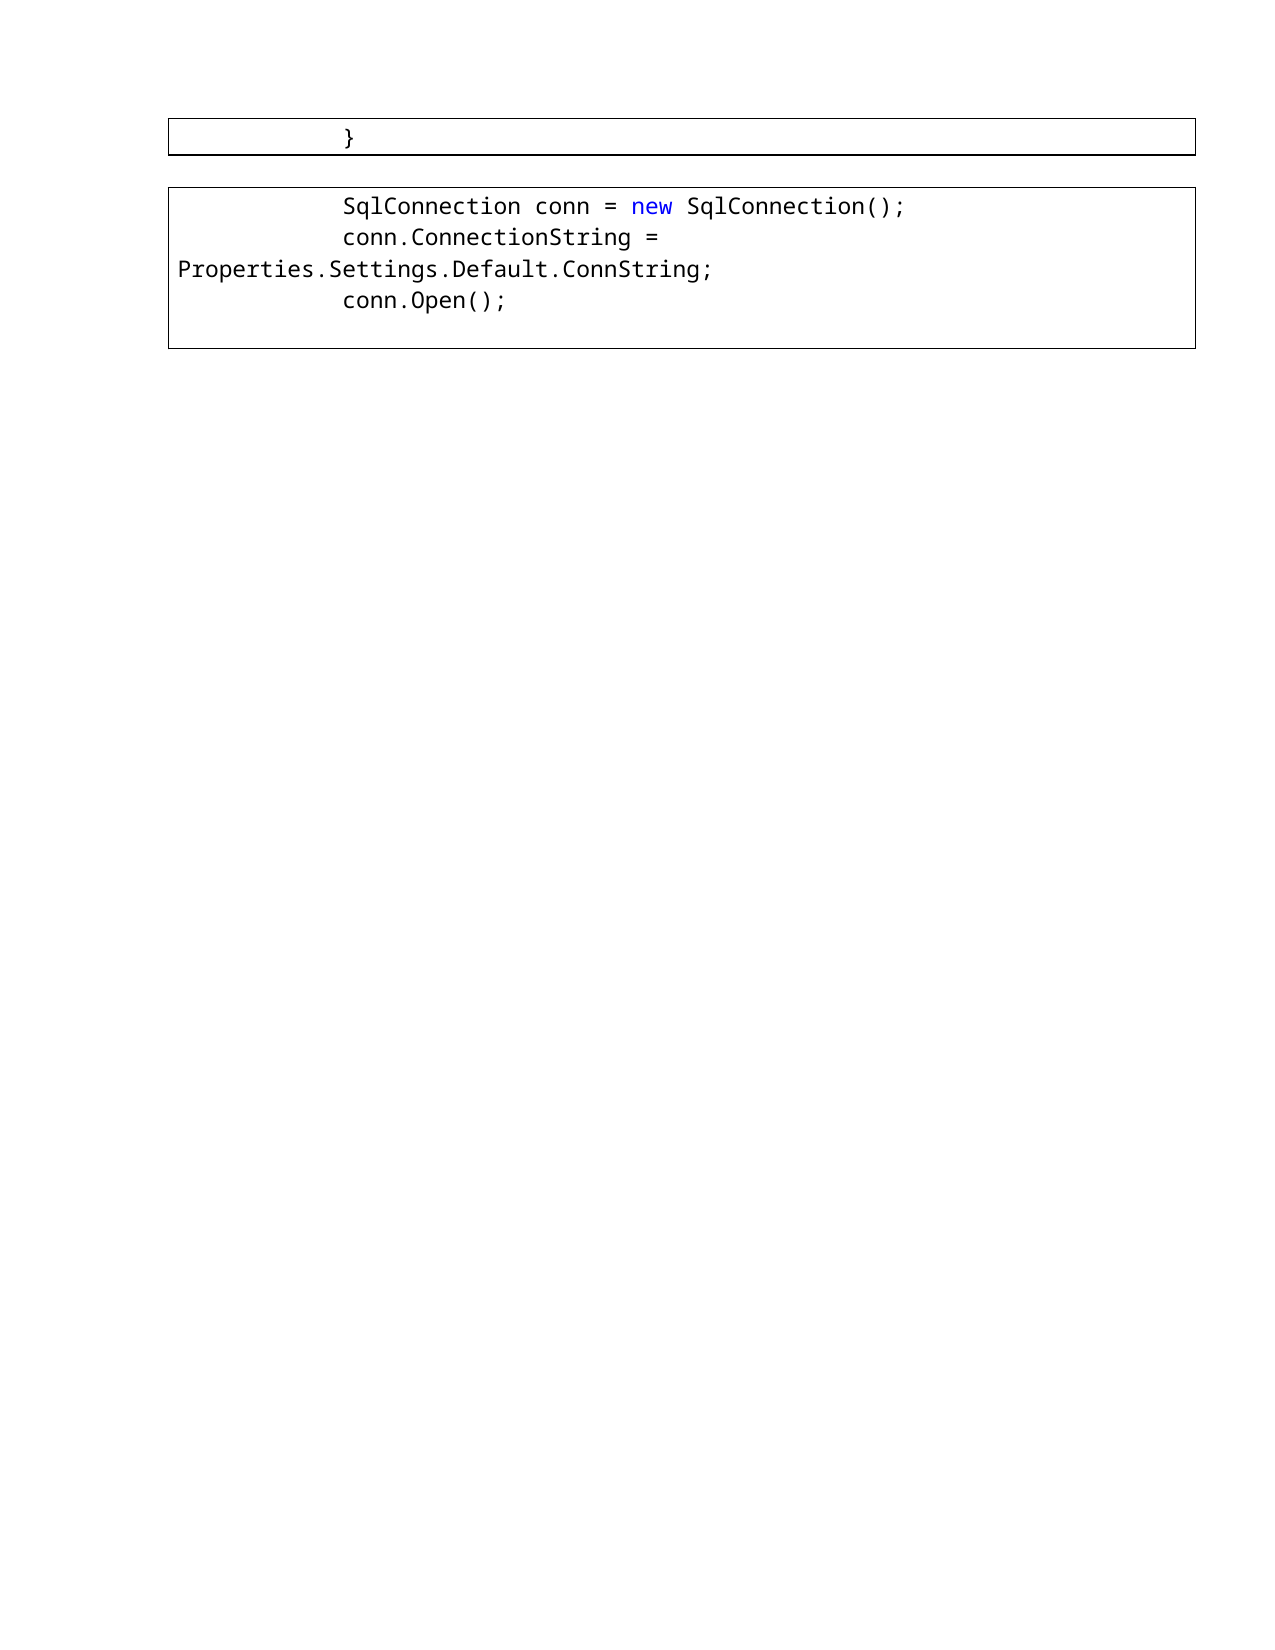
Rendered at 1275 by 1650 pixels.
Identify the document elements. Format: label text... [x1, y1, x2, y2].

text conn.ConnectionString = Properties.Settings.Default.ConnString; [177, 221, 1186, 284]
text SqlConnection conn = new SqlConnection(); [169, 188, 1195, 221]
text conn.Open(); [177, 284, 1186, 315]
text } [169, 119, 1195, 154]
